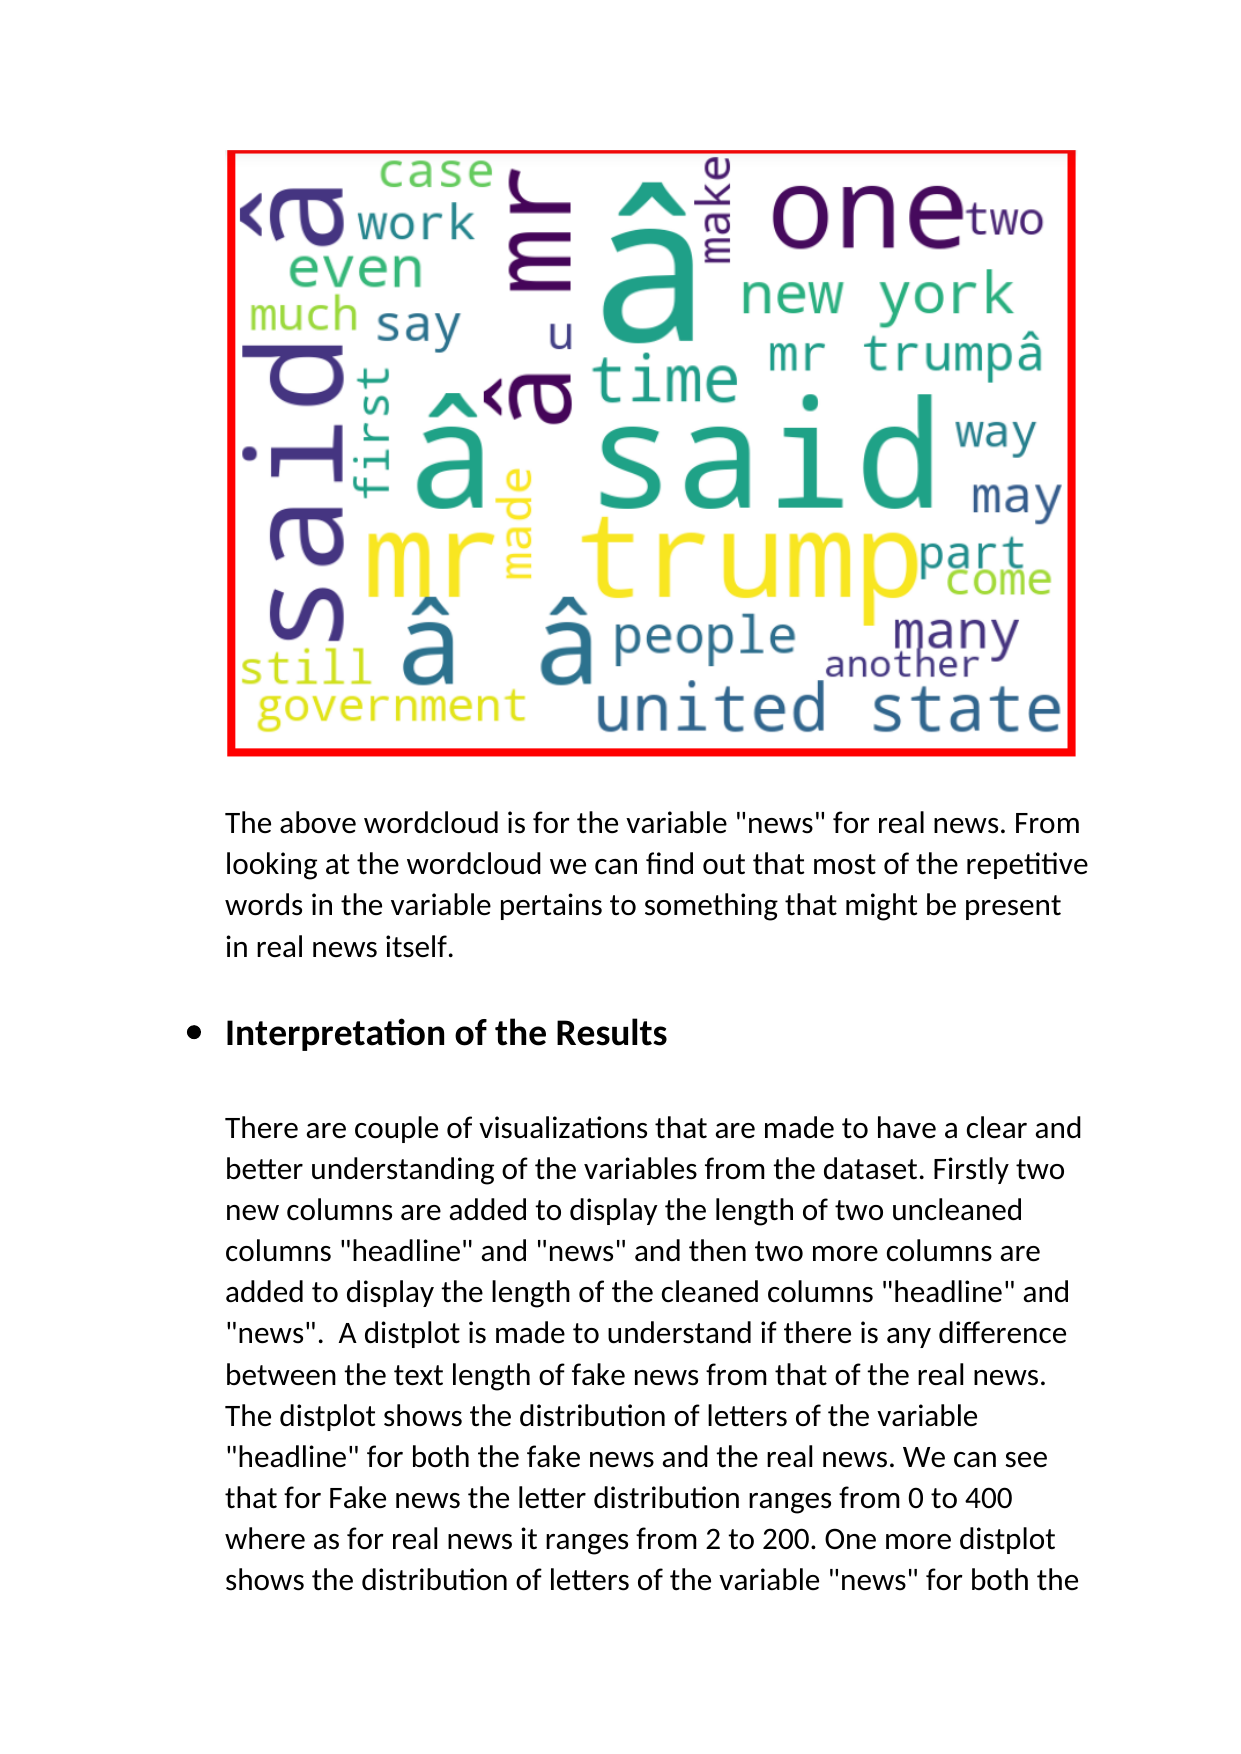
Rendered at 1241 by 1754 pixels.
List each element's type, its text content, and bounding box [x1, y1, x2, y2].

picture [225, 150, 1078, 760]
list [225, 1108, 1090, 1599]
list The above wordcloud is for the variable "news" for real news. From looking at the wordcloud we can find out that most of the repetitive words in the variable pertains to something that might be present in real news itself. [225, 803, 1090, 965]
list Interpretation of the Results [187, 1009, 1090, 1055]
